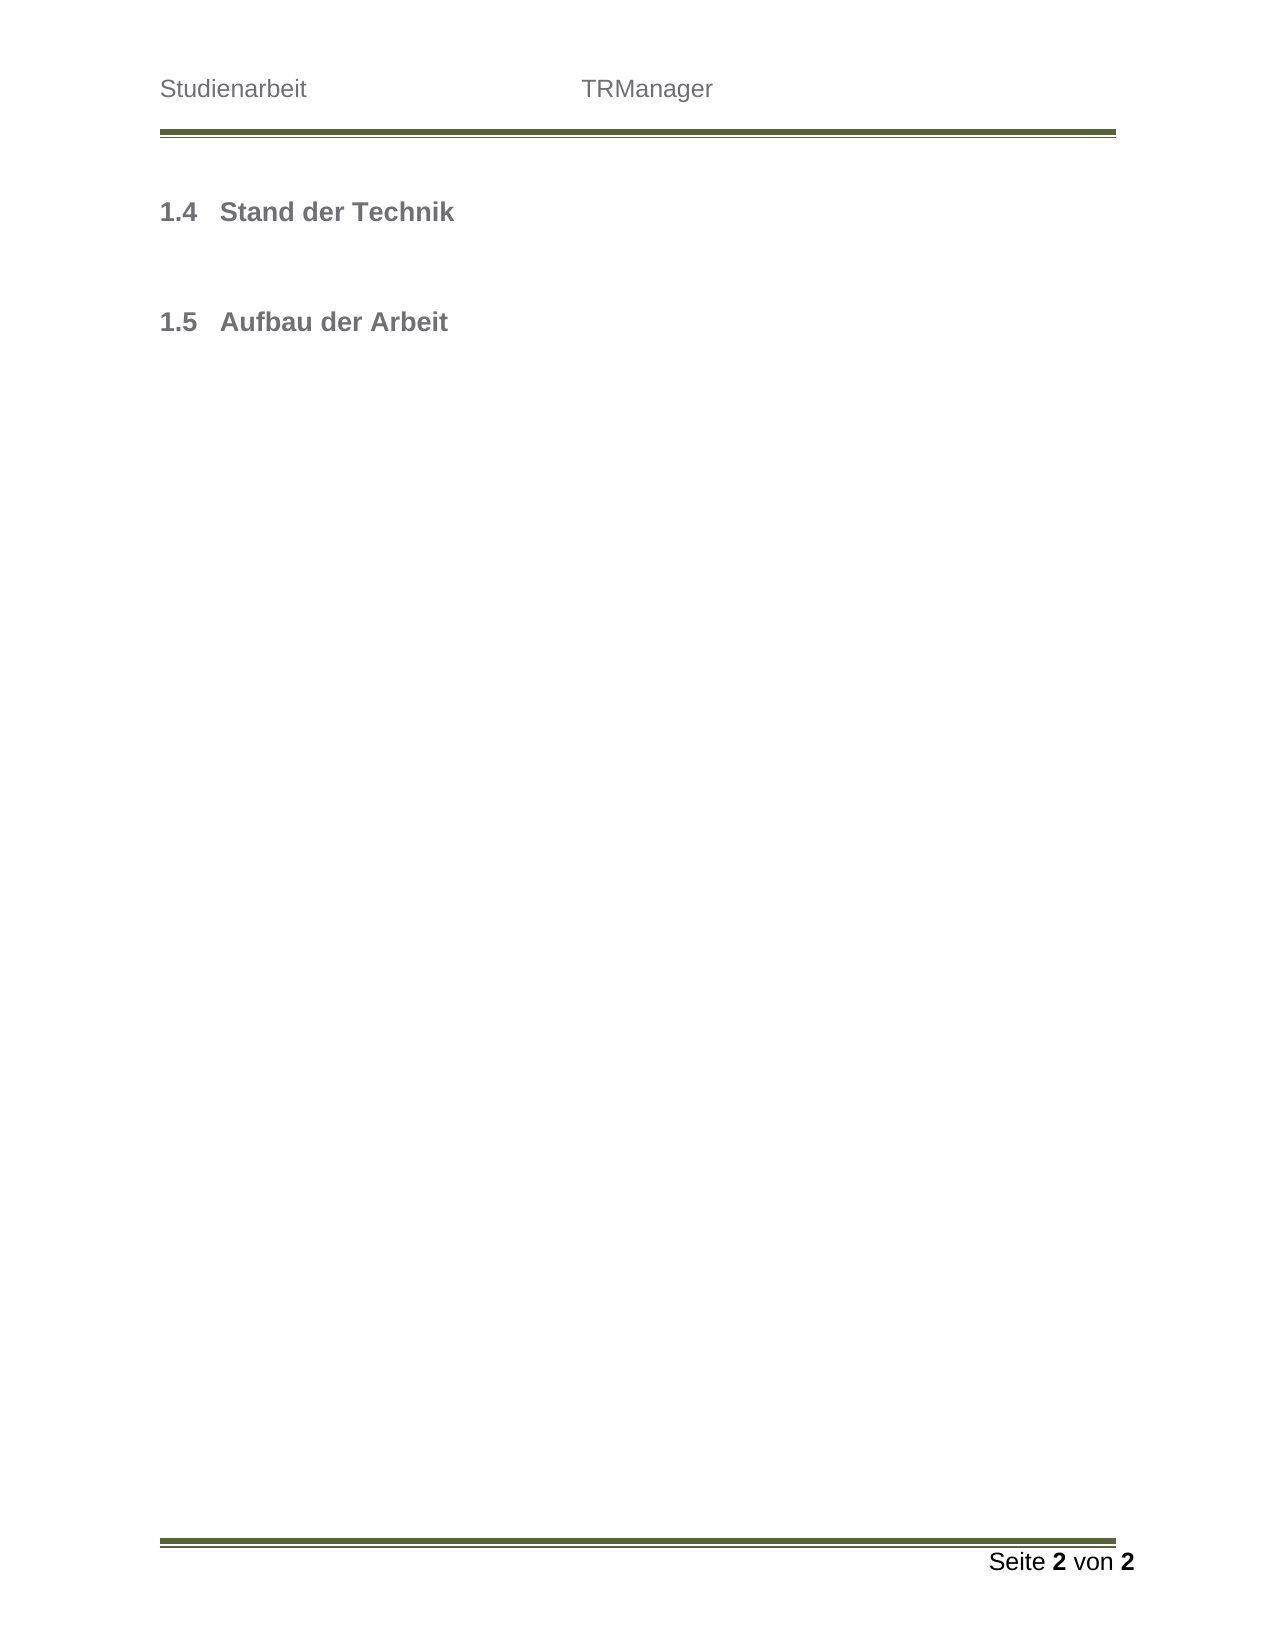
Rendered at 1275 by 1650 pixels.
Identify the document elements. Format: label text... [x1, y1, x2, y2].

subtitle Stand der Technik [159, 196, 1116, 227]
subtitle Aufbau der Arbeit [159, 306, 1116, 338]
